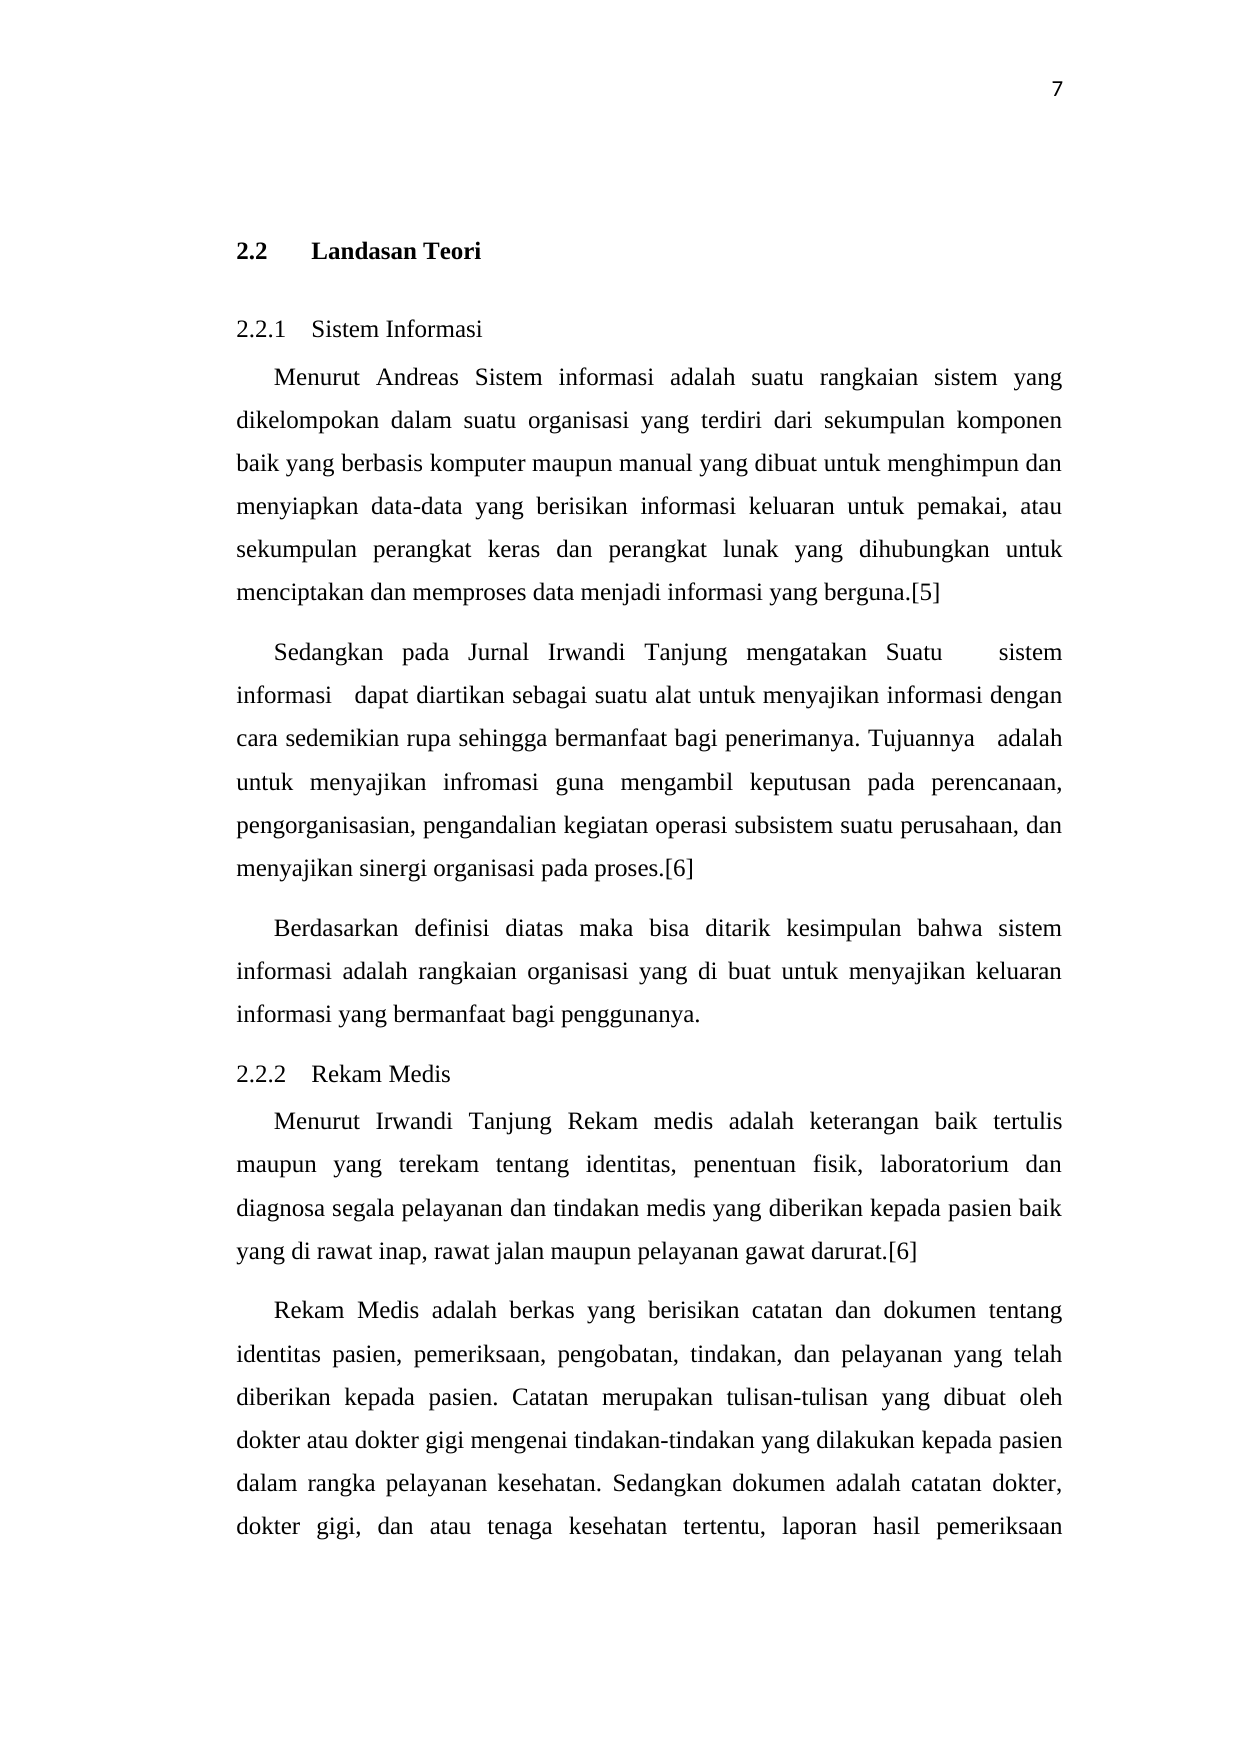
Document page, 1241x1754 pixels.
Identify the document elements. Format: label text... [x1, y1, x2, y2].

subtitle Landasan Teori [236, 236, 1063, 265]
text Menurut Irwandi Tanjung Rekam medis adalah keterangan baik tertulis maupun yang terekam tentang identitas, penentuan fisik, laboratorium dan diagnosa segala pelayanan dan tindakan medis yang diberikan kepada pasien baik yang di rawat inap, rawat jalan maupun pelayanan gawat darurat.[6] [236, 1106, 1063, 1264]
text Berdasarkan definisi diatas maka bisa ditarik kesimpulan bahwa sistem informasi adalah rangkaian organisasi yang di buat untuk menyajikan keluaran informasi yang bermanfaat bagi penggunanya. [236, 913, 1063, 1028]
list Sistem Informasi [236, 314, 1063, 343]
text Sedangkan pada Jurnal Irwandi Tanjung mengatakan Suatu sistem informasi dapat diartikan sebagai suatu alat untuk menyajikan informasi dengan cara sedemikian rupa sehingga bermanfaat bagi penerimanya. Tujuannya adalah untuk menyajikan infromasi guna mengambil keputusan pada perencanaan, pengorganisasian, pengandalian kegiatan operasi subsistem suatu perusahaan, dan menyajikan sinergi organisasi pada proses.[6] [236, 637, 1063, 882]
text Menurut Andreas Sistem informasi adalah suatu rangkaian sistem yang dikelompokan dalam suatu organisasi yang terdiri dari sekumpulan komponen baik yang berbasis komputer maupun manual yang dibuat untuk menghimpun dan menyiapkan data-data yang berisikan informasi keluaran untuk pemakai, atau sekumpulan perangkat keras dan perangkat lunak yang dihubungkan untuk menciptakan dan memproses data menjadi informasi yang berguna.[5] [236, 362, 1063, 606]
list Rekam Medis [236, 1059, 1063, 1087]
